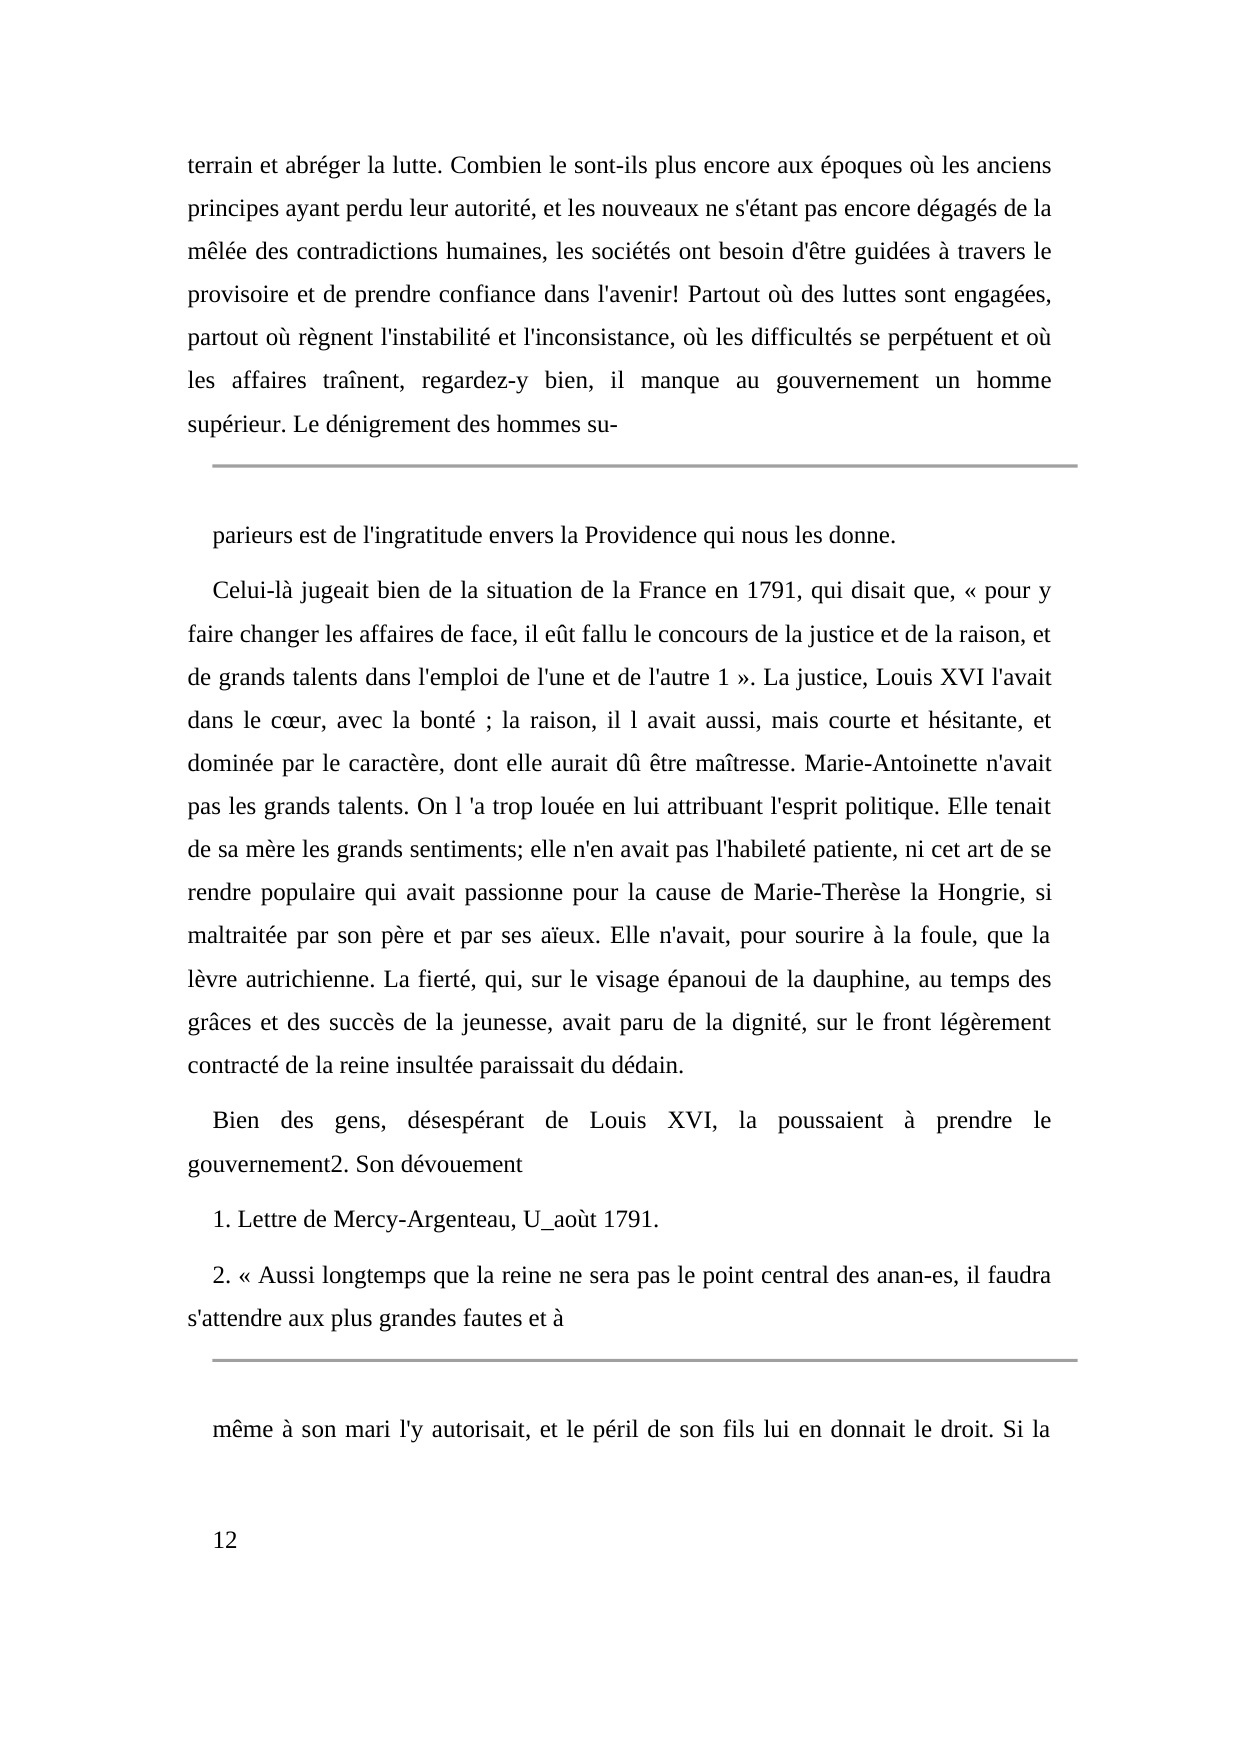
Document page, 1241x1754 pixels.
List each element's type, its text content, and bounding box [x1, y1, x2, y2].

text 2. « Aussi longtemps que la reine ne sera pas le point central des anan-es, il faudra s'attendre aux plus grandes fautes et à [187, 1260, 1053, 1332]
text Bien des gens, désespérant de Louis XVI, la poussaient à prendre le gouvernement2. Son dévouement [187, 1106, 1053, 1177]
text parieurs est de l'ingratitude envers la Providence qui nous les donne. [187, 520, 1053, 549]
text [187, 1414, 1053, 1443]
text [187, 150, 1053, 437]
text 1. Lettre de Mercy-Argenteau, U_aoùt 1791. [187, 1204, 1053, 1233]
text Celui-là jugeait bien de la situation de la France en 1791, qui disait que, « pour y faire changer les affaires de face, il eût fallu le concours de la justice et de la raison, et de grands talents dans l'emploi de l'une et de l'autre 1 ». La justice, Louis XVI l'avait dans le cœur, avec la bonté ; la raison, il l avait aussi, mais courte et hésitante, et dominée par le caractère, dont elle aurait dû être maîtresse. Marie-Antoinette n'avait pas les grands talents. On l 'a trop louée en lui attribuant l'esprit politique. Elle tenait de sa mère les grands sentiments; elle n'en avait pas l'habileté patiente, ni cet art de se rendre populaire qui avait passionne pour la cause de Marie-Therèse la Hongrie, si maltraitée par son père et par ses aïeux. Elle n'avait, pour sourire à la foule, que la lèvre autrichienne. La fierté, qui, sur le visage épanoui de la dauphine, au temps des grâces et des succès de la jeunesse, avait paru de la dignité, sur le front légèrement contracté de la reine insultée paraissait du dédain. [187, 576, 1053, 1079]
